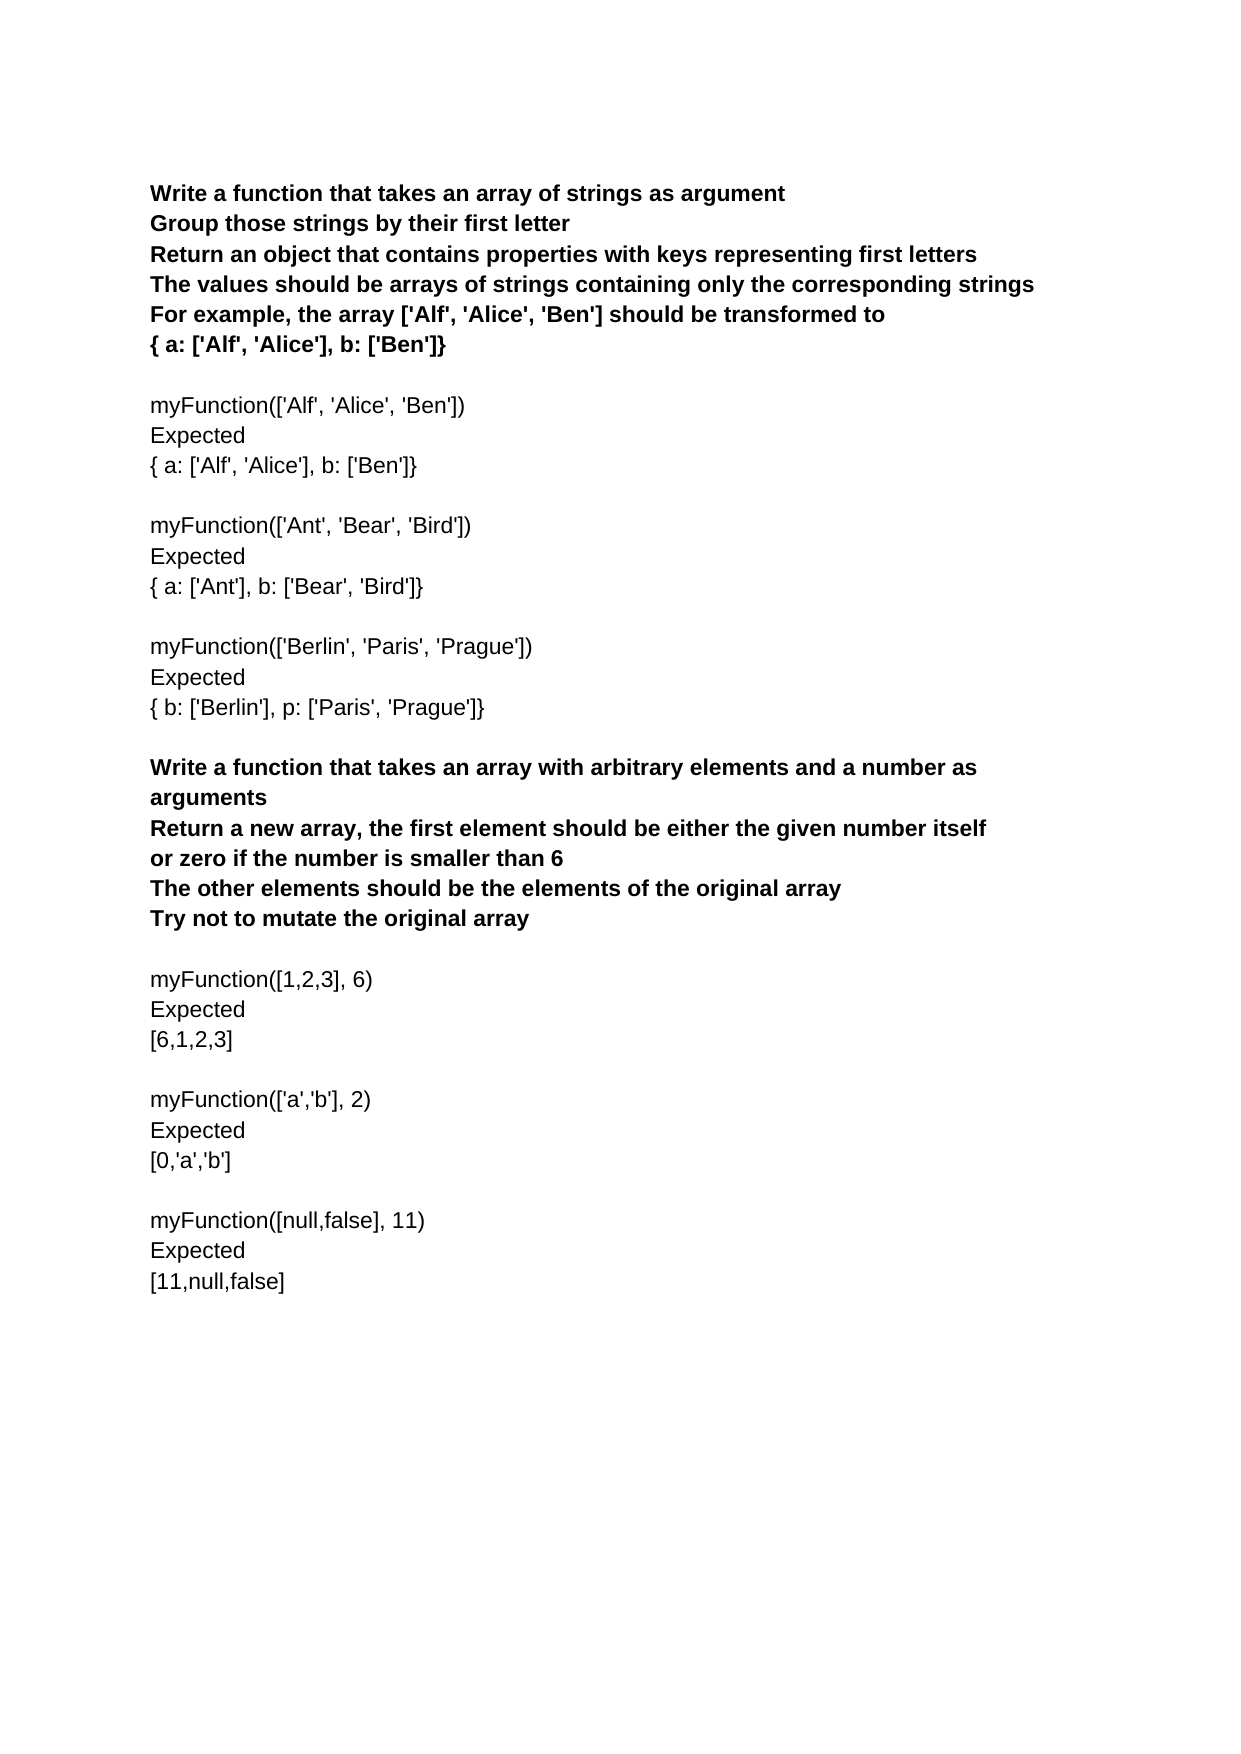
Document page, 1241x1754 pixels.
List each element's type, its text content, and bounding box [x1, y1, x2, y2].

text Expected [150, 663, 1090, 690]
text { a: ['Alf', 'Alice'], b: ['Ben']} [150, 452, 1090, 478]
text myFunction(['a','b'], 2) [150, 1086, 1090, 1113]
text Expected [150, 1237, 1090, 1264]
text Expected [150, 1117, 1090, 1143]
text The values should be arrays of strings containing only the corresponding strings [150, 271, 1090, 297]
text For example, the array ['Alf', 'Alice', 'Ben'] should be transformed to [150, 301, 1090, 327]
text myFunction([null,false], 11) [150, 1207, 1090, 1234]
text [6,1,2,3] [150, 1026, 1090, 1052]
text Group those strings by their first letter [150, 210, 1090, 237]
text { a: ['Ant'], b: ['Bear', 'Bird']} [150, 573, 1090, 599]
text Write a function that takes an array of strings as argument [150, 180, 1090, 207]
text Write a function that takes an array with arbitrary elements and a number as arguments [150, 754, 1090, 811]
text [11,null,false] [150, 1268, 1090, 1294]
text myFunction(['Ant', 'Bear', 'Bird']) [150, 512, 1090, 539]
text { a: ['Alf', 'Alice'], b: ['Ben']} [150, 331, 1090, 358]
text Return an object that contains properties with keys representing first letters [150, 241, 1090, 267]
text Try not to mutate the original array [150, 905, 1090, 932]
text { b: ['Berlin'], p: ['Paris', 'Prague']} [150, 694, 1090, 720]
text myFunction(['Berlin', 'Paris', 'Prague']) [150, 633, 1090, 660]
text myFunction([1,2,3], 6) [150, 966, 1090, 992]
text [0,'a','b'] [150, 1147, 1090, 1173]
text Expected [150, 422, 1090, 448]
text The other elements should be the elements of the original array [150, 875, 1090, 901]
text Expected [150, 543, 1090, 569]
text or zero if the number is smaller than 6 [150, 845, 1090, 871]
text Expected [150, 996, 1090, 1022]
text Return a new array, the first element should be either the given number itself [150, 814, 1090, 841]
text myFunction(['Alf', 'Alice', 'Ben']) [150, 392, 1090, 418]
